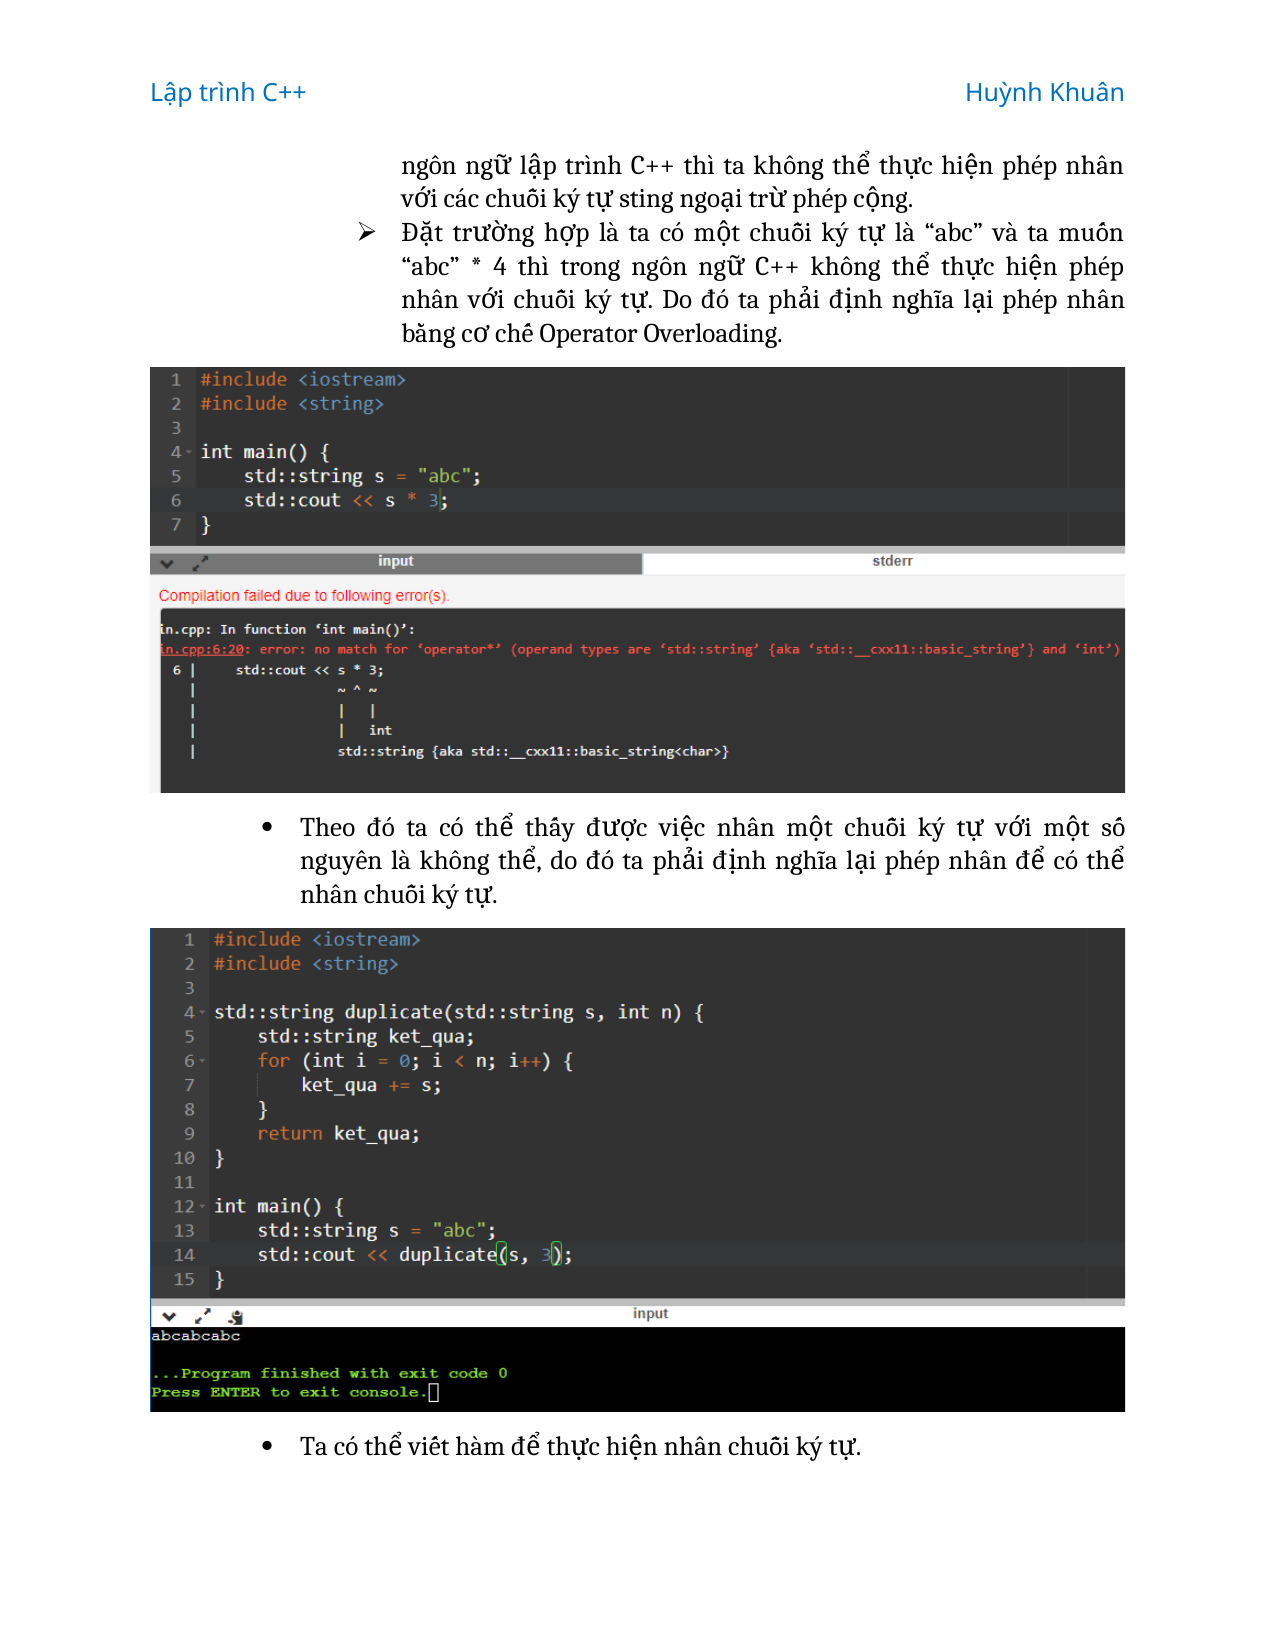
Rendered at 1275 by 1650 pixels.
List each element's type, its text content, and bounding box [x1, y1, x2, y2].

list Theo đó ta có thể thấy được việc nhân một chuỗi ký tự với một số nguyên là không thể, do đó ta phải định nghĩa lại phép nhân để có thể nhân chuỗi ký tự. [262, 812, 1125, 910]
picture [150, 367, 1125, 793]
list Ta có thể viết hàm để thực hiện nhân chuỗi ký tự. [262, 1431, 1125, 1462]
list Đặt trường hợp là ta có một chuỗi ký tự là “abc” và ta muốn “abc” * 4 thì trong ngôn ngữ C++ không thể thực hiện phép nhân với chuỗi ký tự. Do đó ta phải định nghĩa lại phép nhân bằng cơ chế Operator Overloading. [356, 217, 1125, 349]
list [356, 150, 1125, 215]
picture [150, 928, 1125, 1412]
